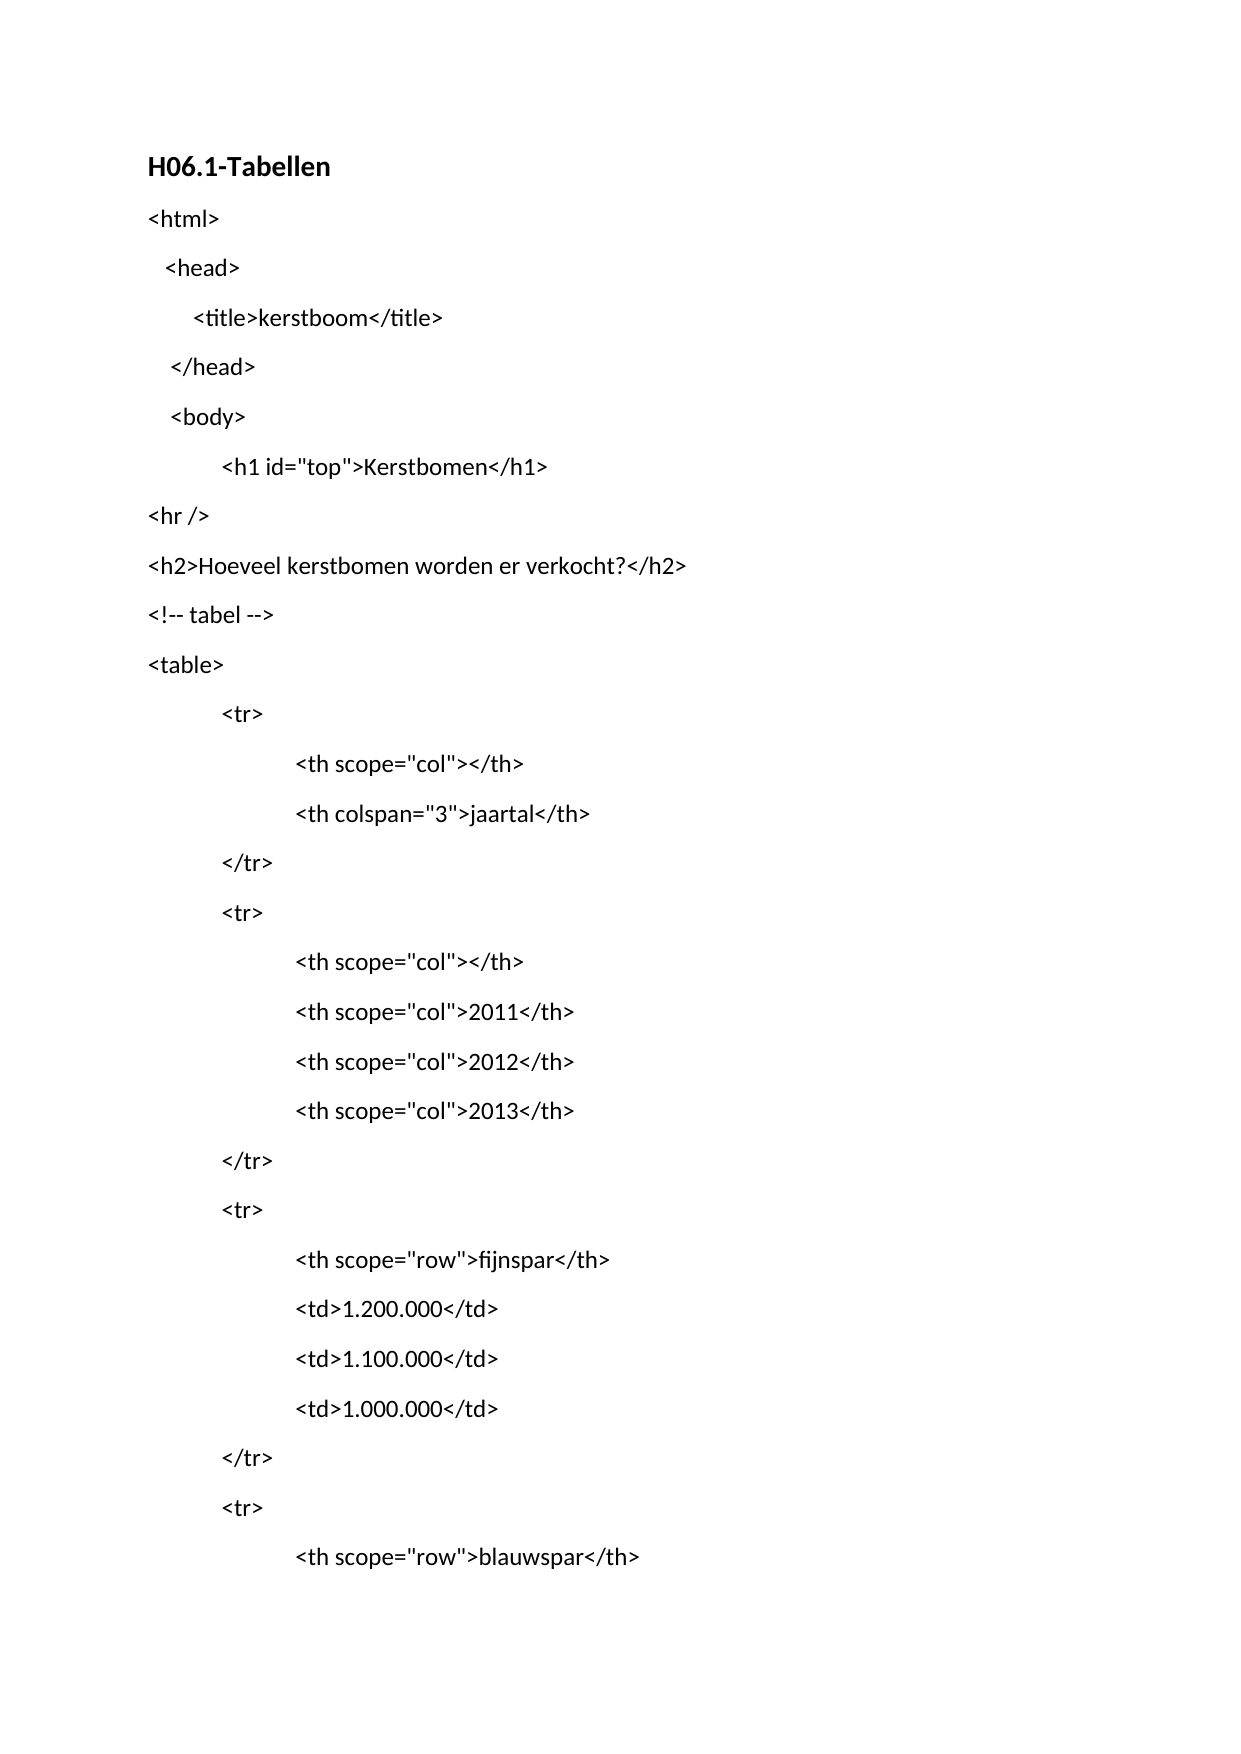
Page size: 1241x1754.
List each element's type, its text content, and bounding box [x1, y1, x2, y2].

text <tr> [148, 1194, 1093, 1225]
text <title>kerstboom</title> [148, 302, 1093, 332]
text </head> [148, 351, 1093, 382]
text <tr> [148, 897, 1093, 927]
text <td>1.000.000</td> [148, 1393, 1093, 1423]
text H06.1-Tabellen [148, 148, 1093, 183]
text </tr> [148, 1145, 1093, 1175]
text <tr> [148, 1492, 1093, 1522]
text <body> [148, 401, 1093, 432]
text <th scope="col">2011</th> [148, 996, 1093, 1027]
text <td>1.200.000</td> [148, 1293, 1093, 1324]
text <th scope="row">fijnspar</th> [148, 1244, 1093, 1274]
text <th colspan="3">jaartal</th> [148, 798, 1093, 828]
text <head> [148, 252, 1093, 283]
text <h2>Hoeveel kerstbomen worden er verkocht?</h2> [148, 550, 1093, 580]
text </tr> [148, 1442, 1093, 1473]
text <td>1.100.000</td> [148, 1343, 1093, 1374]
text <th scope="col">2012</th> [148, 1046, 1093, 1076]
text <h1 id="top">Kerstbomen</h1> [148, 451, 1093, 481]
text <table> [148, 649, 1093, 679]
text <html> [148, 203, 1093, 233]
text <hr /> [148, 500, 1093, 531]
text <th scope="col"></th> [148, 946, 1093, 977]
text <th scope="col">2013</th> [148, 1095, 1093, 1126]
text <!-- tabel --> [148, 599, 1093, 630]
text <th scope="col"></th> [148, 748, 1093, 779]
text <tr> [148, 698, 1093, 729]
text </tr> [148, 847, 1093, 878]
text <th scope="row">blauwspar</th> [148, 1541, 1093, 1572]
